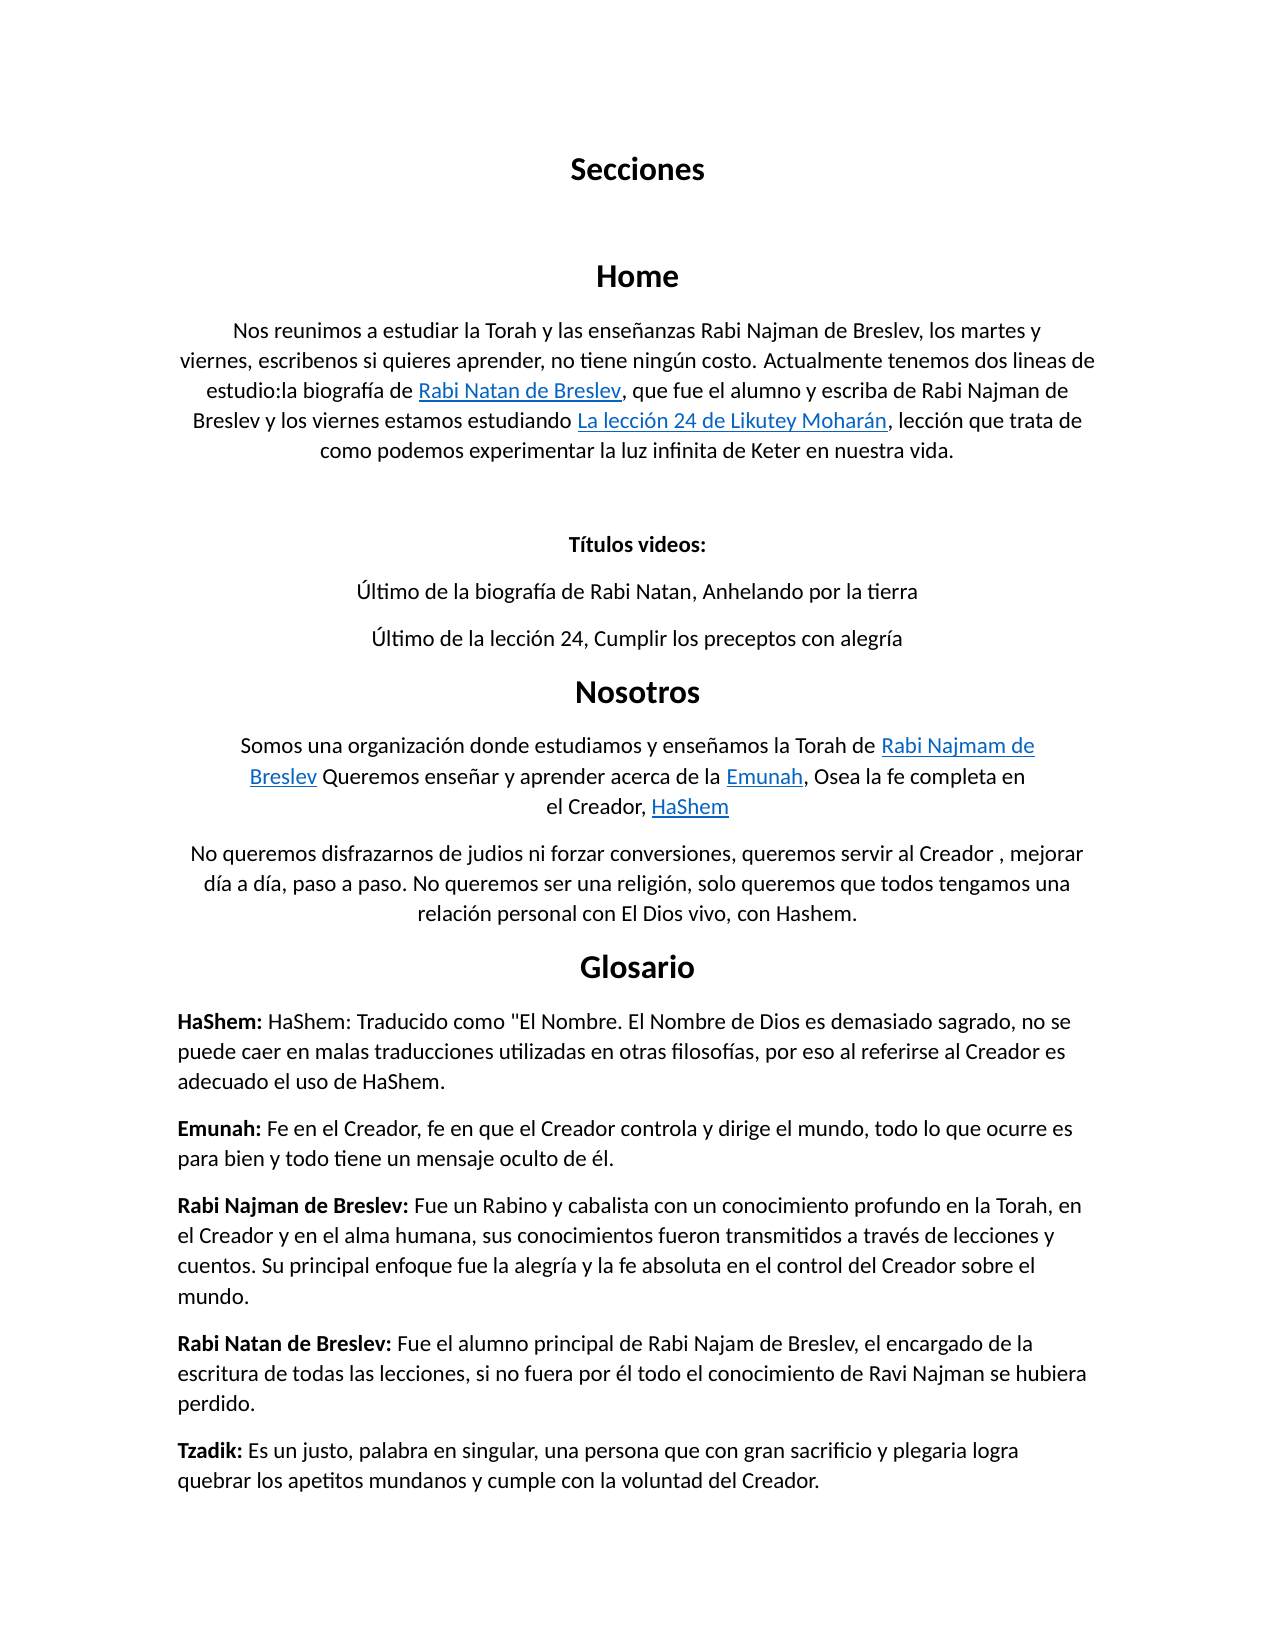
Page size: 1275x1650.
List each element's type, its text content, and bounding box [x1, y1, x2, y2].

text Títulos videos: [177, 530, 1098, 558]
text Último de la lección 24, Cumplir los preceptos con alegría [177, 624, 1098, 652]
text Emunah: Fe en el Creador, fe en que el Creador controla y dirige el mundo, todo lo que ocurre es para bien y todo tiene un mensaje oculto de él. [177, 1114, 1098, 1172]
text Último de la biografía de Rabi Natan, Anhelando por la tierra [177, 577, 1098, 605]
text Rabi Natan de Breslev: Fue el alumno principal de Rabi Najam de Breslev, el encargado de la escritura de todas las lecciones, si no fuera por él todo el conocimiento de Ravi Najman se hubiera perdido. [177, 1329, 1098, 1417]
text Nos reunimos a estudiar la Torah y las enseñanzas Rabi Najman de Breslev, los martes y viernes, escribenos si quieres aprender, no tiene ningún costo. Actualmente tenemos dos lineas de estudio:la biografía de Rabi Natan de Breslev, que fue el alumno y escriba de Rabi Najman de Breslev y los viernes estamos estudiando La lección 24 de Likutey Moharán, lección que trata de como podemos experimentar la luz infinita de Keter en nuestra vida. [177, 316, 1098, 464]
text Secciones [177, 148, 1098, 188]
text Nosotros [177, 671, 1098, 712]
text Somos una organización donde estudiamos y enseñamos la Torah de Rabi Najmam de Breslev Queremos enseñar y aprender acerca de la Emunah, Osea la fe completa en el Creador, HaShem [177, 732, 1098, 820]
text Rabi Najman de Breslev: Fue un Rabino y cabalista con un conocimiento profundo en la Torah, en el Creador y en el alma humana, sus conocimientos fueron transmitidos a través de lecciones y cuentos. Su principal enfoque fue la alegría y la fe absoluta en el control del Creador sobre el mundo. [177, 1191, 1098, 1310]
text Tzadik: Es un justo, palabra en singular, una persona que con gran sacrificio y plegaria logra quebrar los apetitos mundanos y cumple con la voluntad del Creador. [177, 1436, 1098, 1494]
text Home [177, 255, 1098, 296]
text Glosario [177, 946, 1098, 987]
text No queremos disfrazarnos de judios ni forzar conversiones, queremos servir al Creador , mejorar día a día, paso a paso. No queremos ser una religión, solo queremos que todos tengamos una relación personal con El Dios vivo, con Hashem. [177, 839, 1098, 927]
text HaShem: HaShem: Traducido como "El Nombre. El Nombre de Dios es demasiado sagrado, no se puede caer en malas traducciones utilizadas en otras filosofías, por eso al referirse al Creador es adecuado el uso de HaShem. [177, 1007, 1098, 1095]
